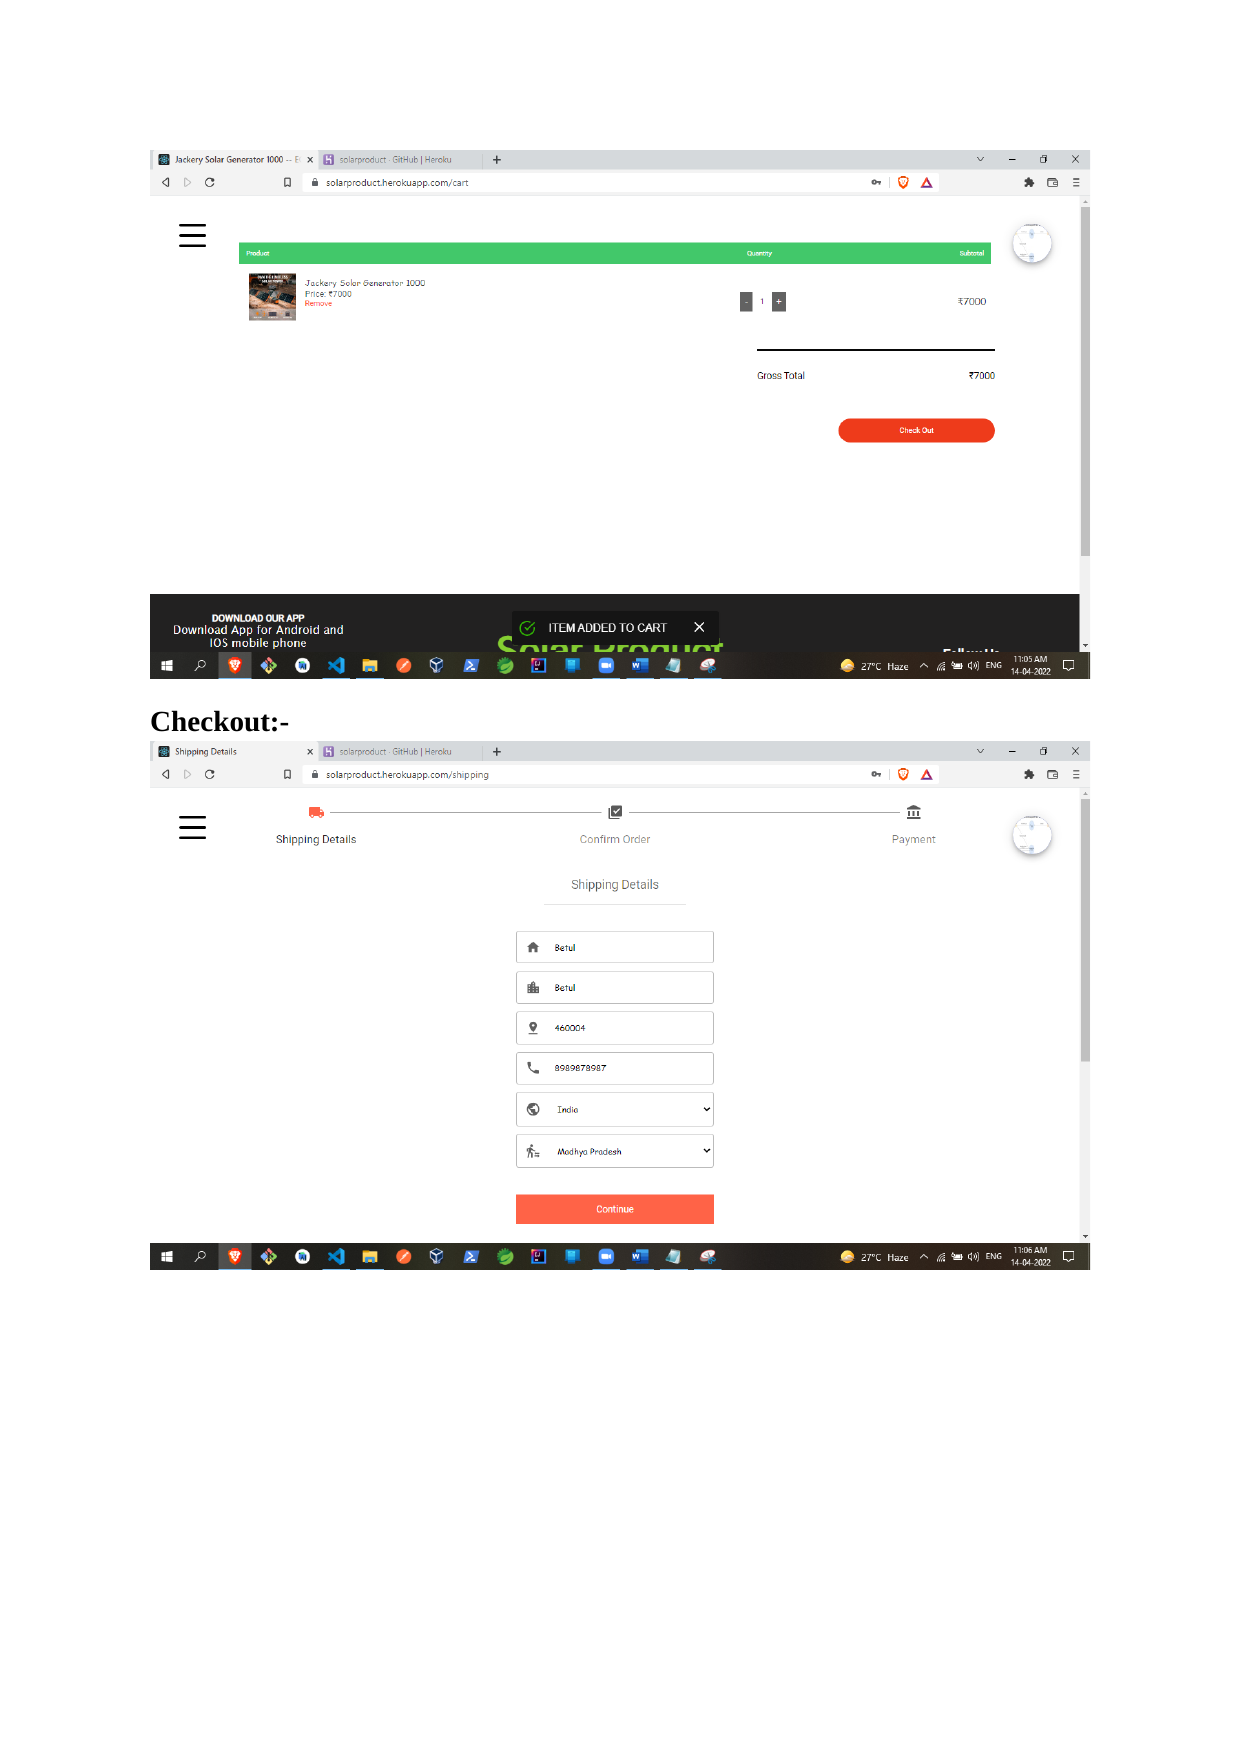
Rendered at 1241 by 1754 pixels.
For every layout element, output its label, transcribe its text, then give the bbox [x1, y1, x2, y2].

text Checkout:- [150, 704, 1090, 741]
picture [150, 150, 1091, 679]
picture [150, 741, 1091, 1270]
